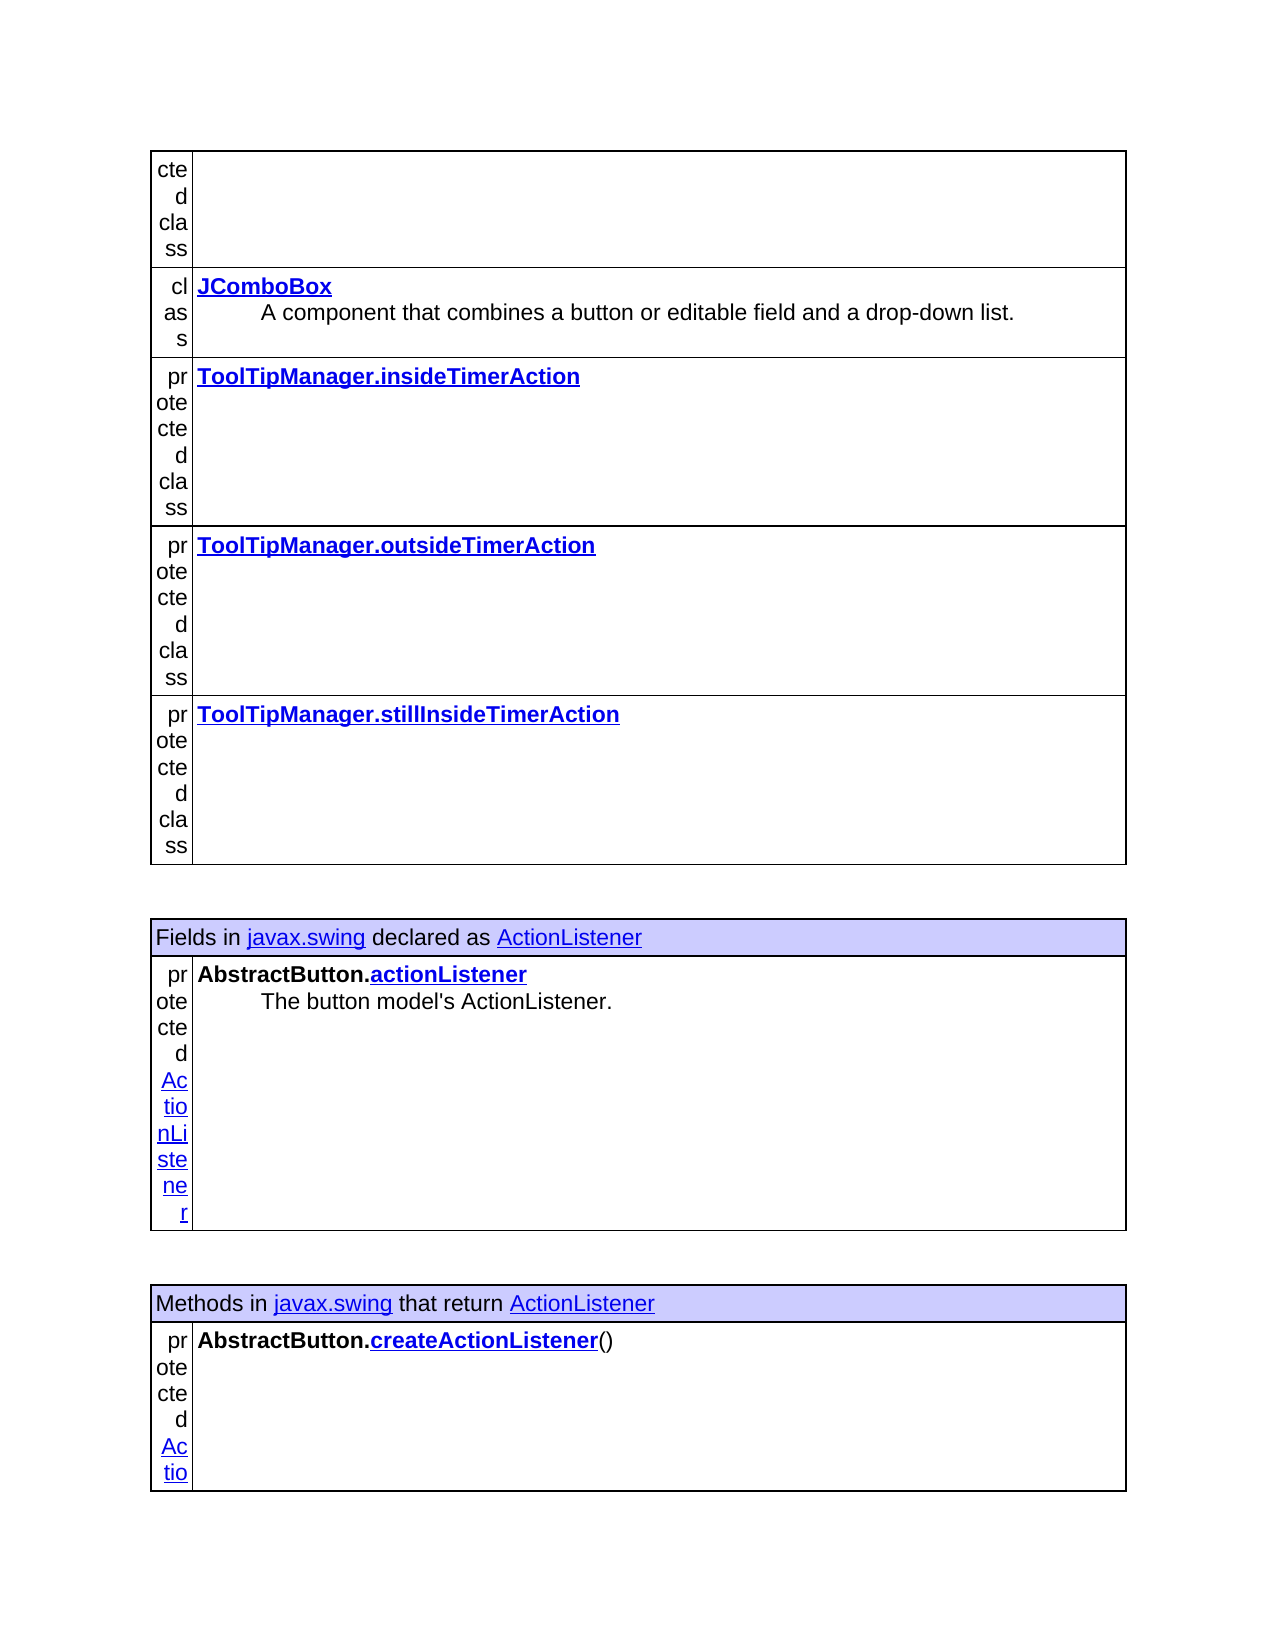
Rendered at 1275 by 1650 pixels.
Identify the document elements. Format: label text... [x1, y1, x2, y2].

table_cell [152, 1323, 192, 1490]
table_cell protected class [152, 152, 192, 266]
table_cell ToolTipManager.stillInsideTimerAction [193, 696, 1125, 863]
table_cell protected ActionListener [152, 957, 192, 1229]
table_cell JComboBox A component that combines a button or editable field and a drop-down list. [193, 268, 1125, 356]
table_cell protected class [152, 527, 192, 694]
table_cell ToolTipManager.outsideTimerAction [193, 527, 1125, 694]
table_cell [193, 152, 1125, 266]
table_cell class [152, 268, 192, 356]
table_header Fields in javax.swing declared as ActionListener [152, 920, 1125, 955]
table_cell protected class [152, 696, 192, 863]
table_cell protected class [152, 358, 192, 525]
table_cell ToolTipManager.insideTimerAction [193, 358, 1125, 525]
table_cell AbstractButton.actionListener The button model's ActionListener. [193, 957, 1125, 1229]
table_header Methods in javax.swing that return ActionListener [152, 1286, 1125, 1321]
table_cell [193, 1323, 1125, 1490]
